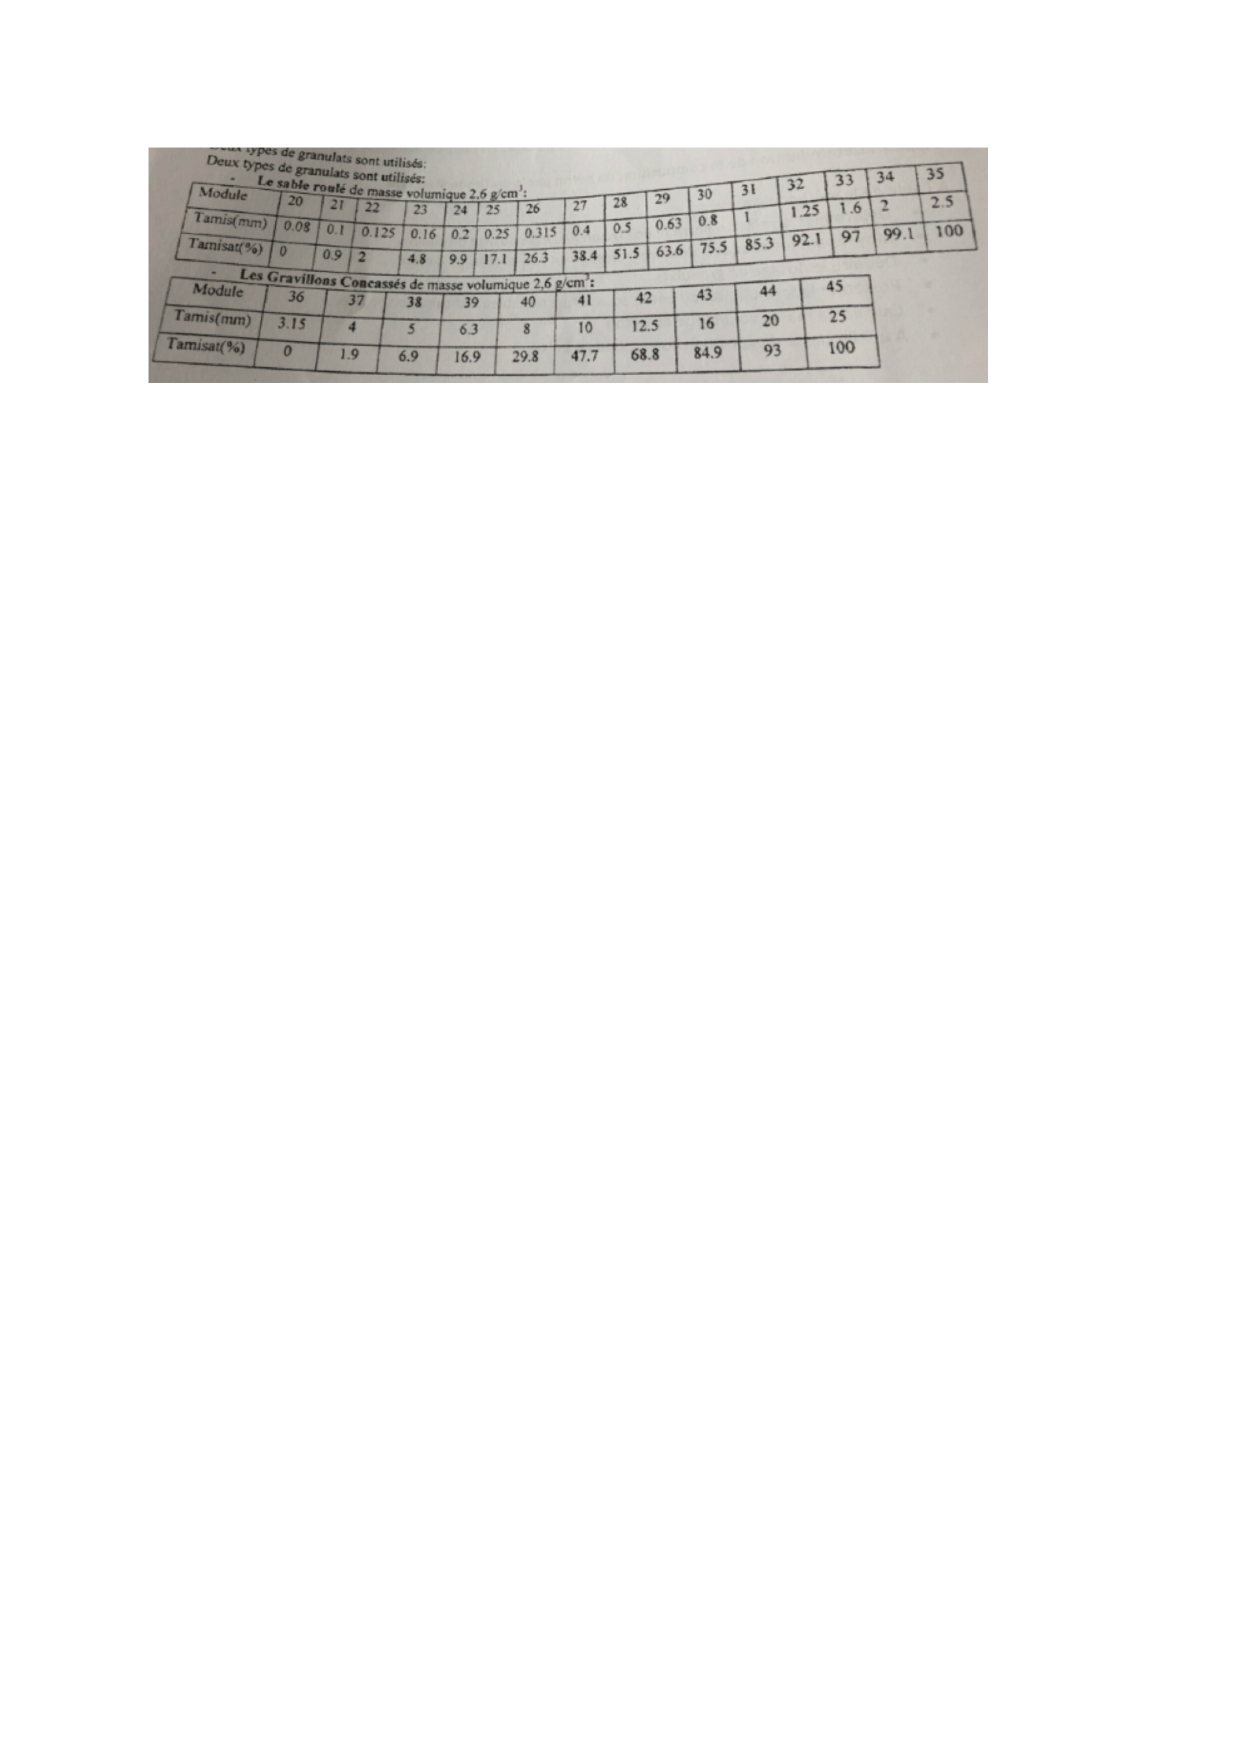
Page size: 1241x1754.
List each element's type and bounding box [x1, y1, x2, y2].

picture [149, 148, 987, 383]
